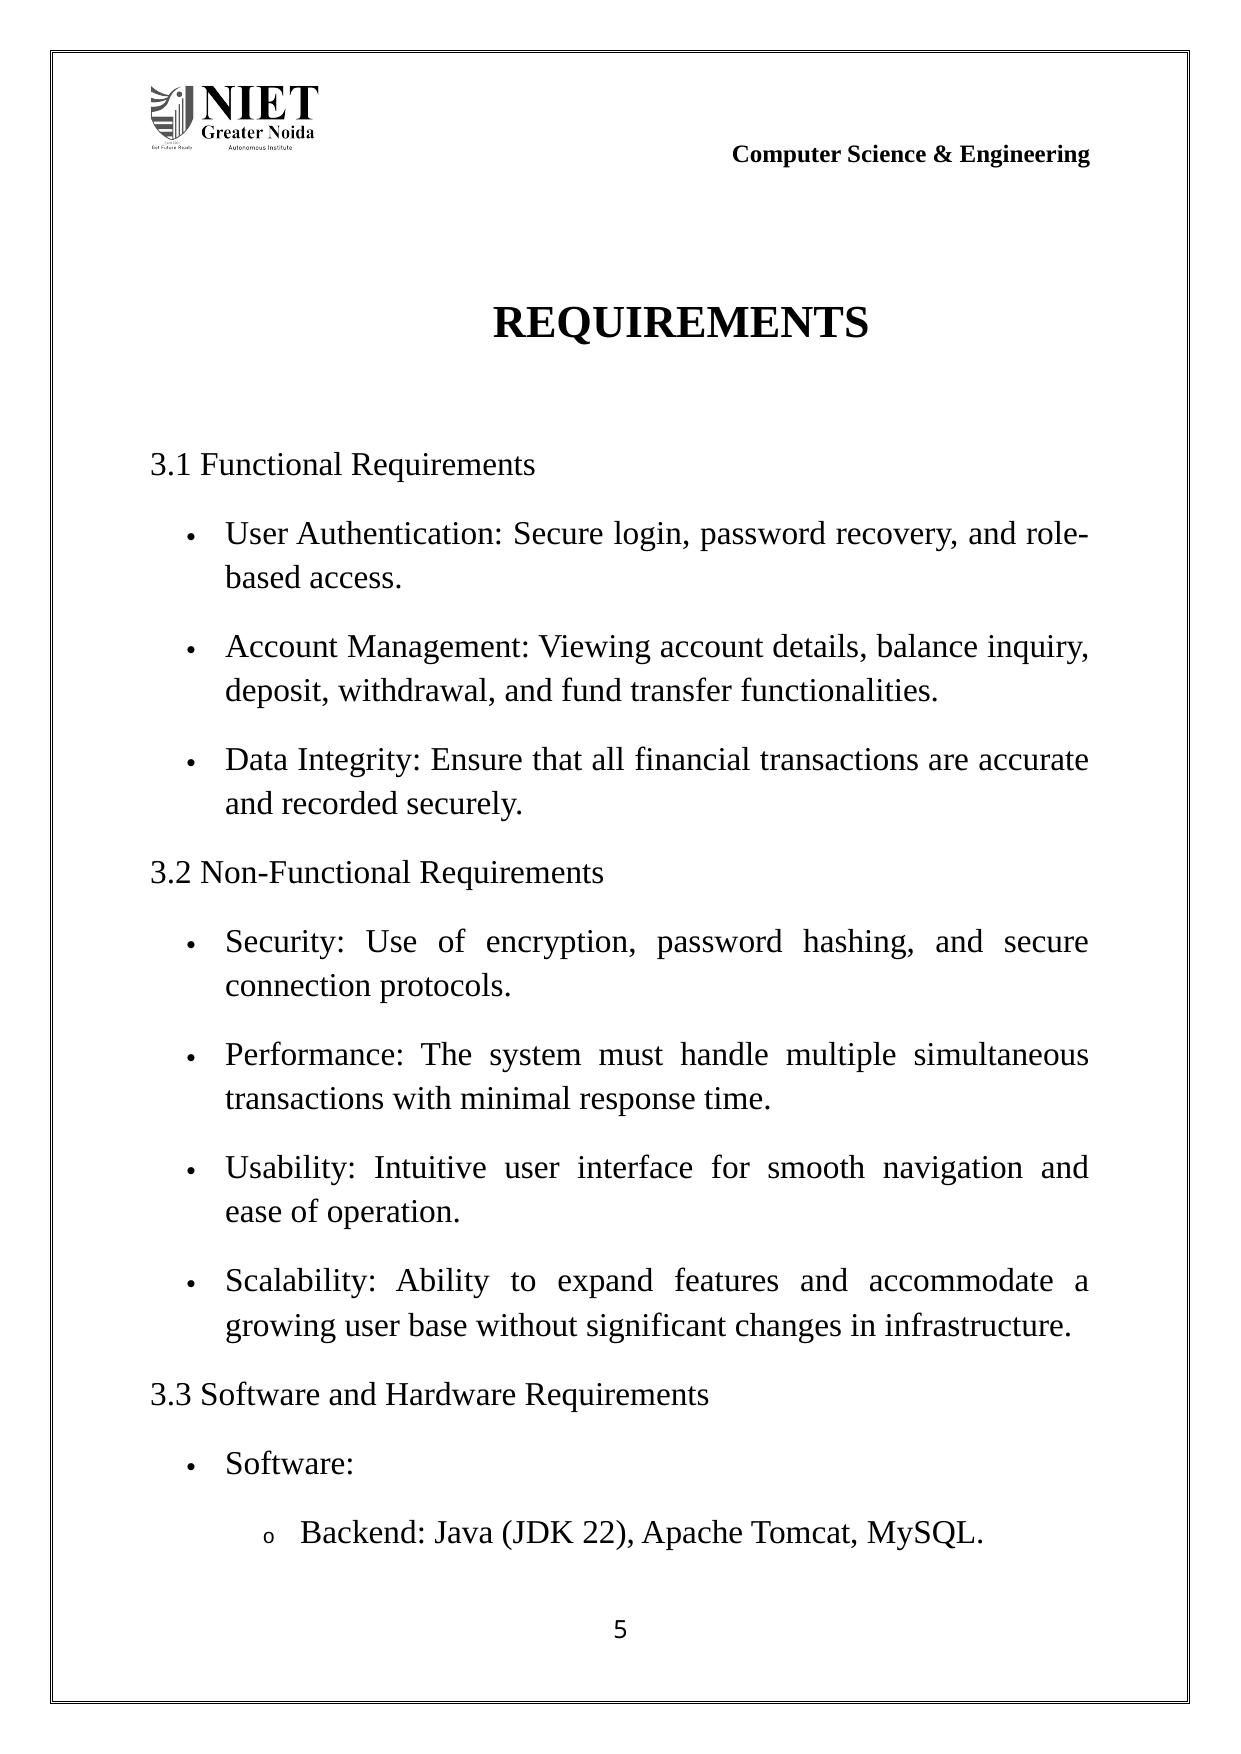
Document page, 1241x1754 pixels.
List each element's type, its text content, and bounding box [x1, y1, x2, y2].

list Account Management: Viewing account details, balance inquiry, deposit, withdrawal, and fund transfer functionalities. [187, 626, 1090, 708]
list Software: [187, 1443, 1090, 1481]
list Usability: Intuitive user interface for smooth navigation and ease of operation. [187, 1148, 1090, 1230]
list Data Integrity: Ensure that all financial transactions are accurate and recorded securely. [187, 739, 1090, 822]
list Performance: The system must handle multiple simultaneous transactions with minimal response time. [187, 1034, 1090, 1117]
list User Authentication: Secure login, password recovery, and role-based access. [187, 513, 1090, 595]
text 3.3 Software and Hardware Requirements [150, 1374, 1090, 1412]
text 3.1 Functional Requirements [150, 444, 1090, 482]
text 3.2 Non-Functional Requirements [150, 852, 1090, 891]
list Scalability: Ability to expand features and accommodate a growing user base without significant changes in infrastructure. [187, 1261, 1090, 1343]
text REQUIREMENTS [150, 295, 1090, 347]
list Backend: Java (JDK 22), Apache Tomcat, MySQL. [262, 1512, 1090, 1550]
list Security: Use of encryption, password hashing, and secure connection protocols. [187, 921, 1090, 1004]
